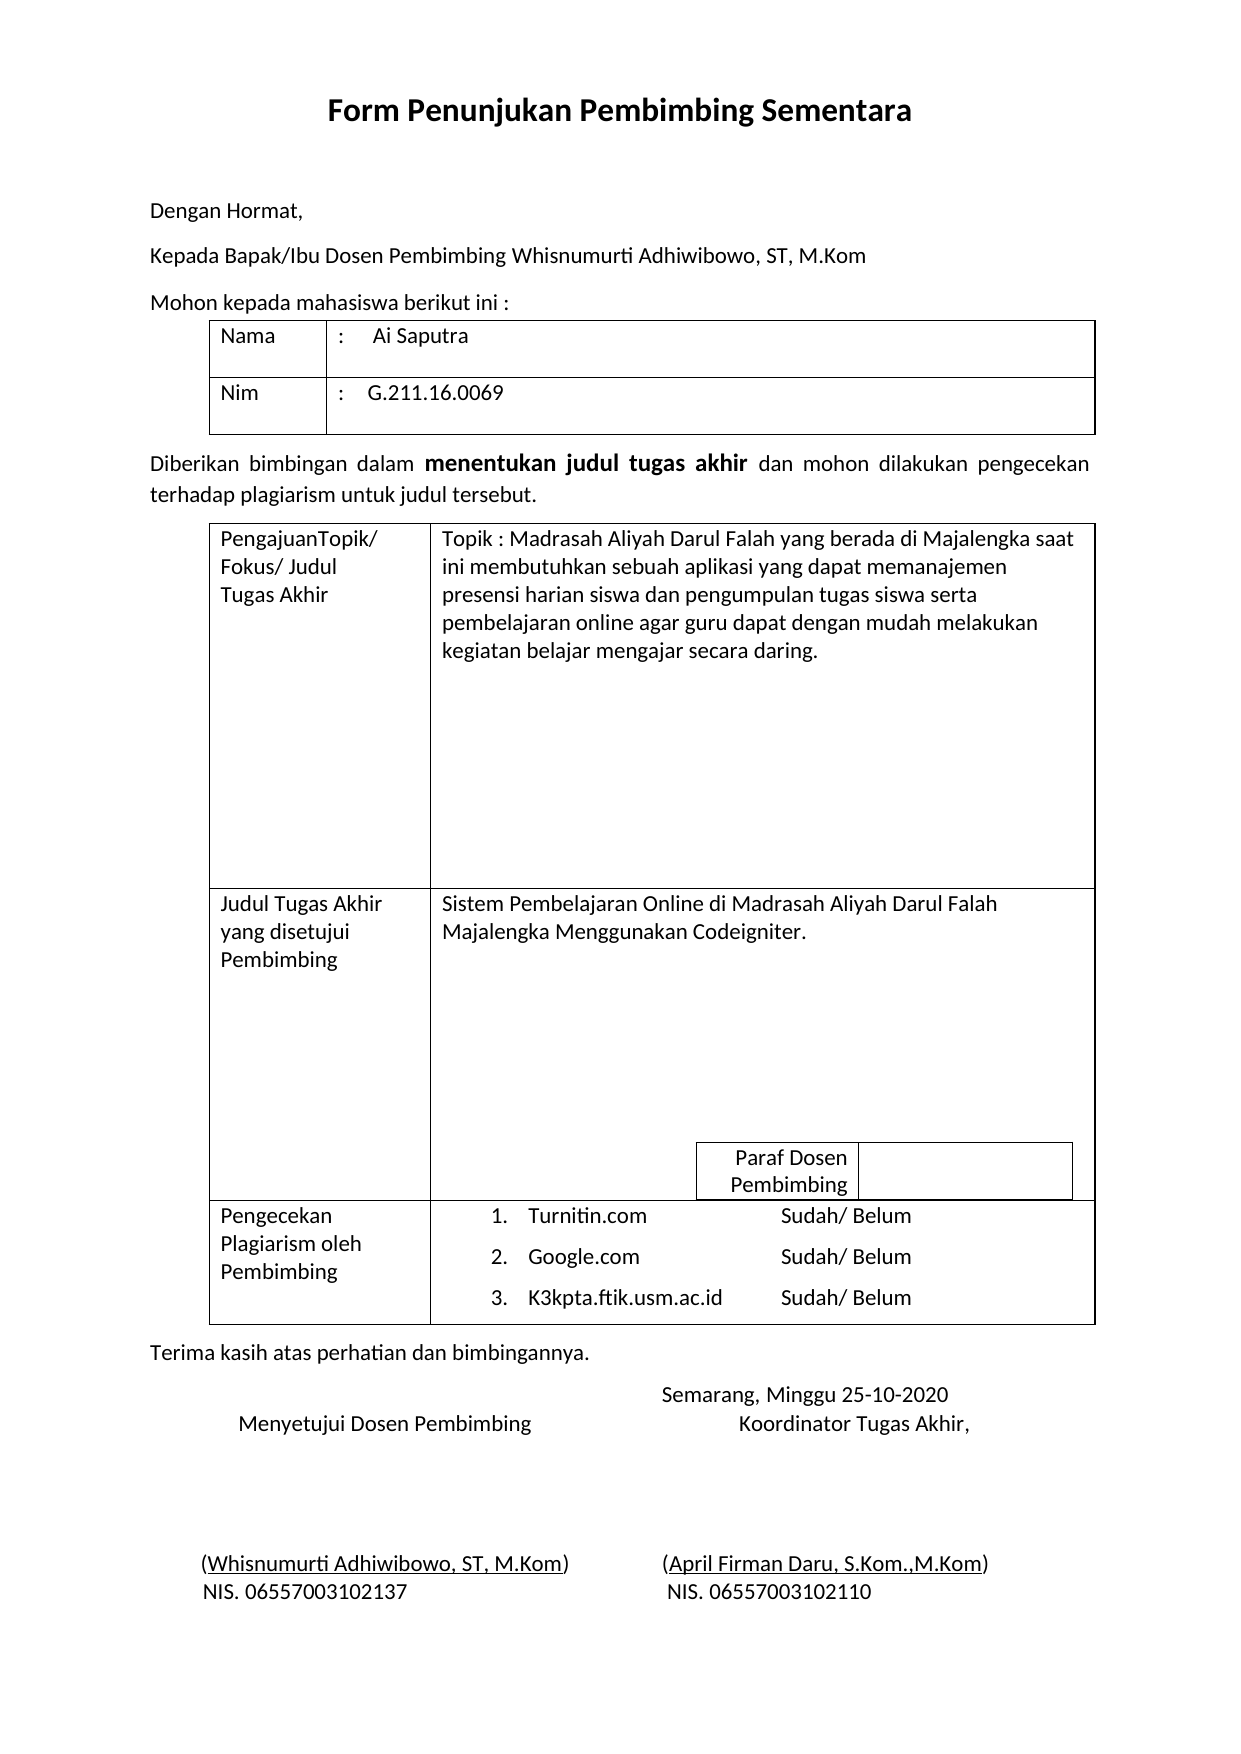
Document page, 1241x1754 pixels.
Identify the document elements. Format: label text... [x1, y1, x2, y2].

table_header Ai Saputra [356, 321, 1094, 377]
text Diberikan bimbingan dalam menentukan judul tugas akhir dan mohon dilakukan pengecekan terhadap plagiarism untuk judul tersebut. [150, 448, 1090, 508]
text Mohon kepada mahasiswa berikut ini : [150, 288, 1090, 316]
table_cell : [327, 378, 356, 434]
table_header Nama [210, 321, 326, 377]
table_header Topik : Madrasah Aliyah Darul Falah yang berada di Majalengka saat ini membutuhkan sebuah aplikasi yang dapat memanajemen presensi harian siswa dan pengumpulan tugas siswa serta pembelajaran online agar guru dapat dengan mudah melakukan kegiatan belajar mengajar secara daring. [431, 524, 1094, 888]
table_cell Nim [210, 378, 326, 434]
table_cell Judul Tugas Akhir yang disetujui Pembimbing [210, 889, 430, 1200]
text Form Penunjukan Pembimbing Sementara [150, 89, 1090, 129]
table_cell [431, 1201, 1094, 1324]
table_cell G.211.16.0069 [356, 378, 1094, 434]
table_header : [327, 321, 356, 377]
table_cell Pengecekan Plagiarism oleh Pembimbing [210, 1201, 430, 1324]
text Terima kasih atas perhatian dan bimbingannya. [150, 1338, 1090, 1366]
text Kepada Bapak/Ibu Dosen Pembimbing Whisnumurti Adhiwibowo, ST, M.Kom [150, 241, 1090, 269]
table_header PengajuanTopik/ Fokus/ Judul Tugas Akhir [210, 524, 430, 888]
text Dengan Hormat, [150, 196, 1090, 224]
table_header Menyetujui Dosen Pembimbing (Whisnumurti Adhiwibowo, ST, M.Kom) NIS. 06557003102137 [150, 1381, 619, 1633]
table_header Semarang, Minggu 25-10-2020 Koordinator Tugas Akhir, (April Firman Daru, S.Kom.,M.Kom) NIS. 06557003102110 [620, 1381, 1089, 1633]
table_cell Sistem Pembelajaran Online di Madrasah Aliyah Darul Falah Majalengka Menggunakan Codeigniter. [431, 889, 1094, 1200]
